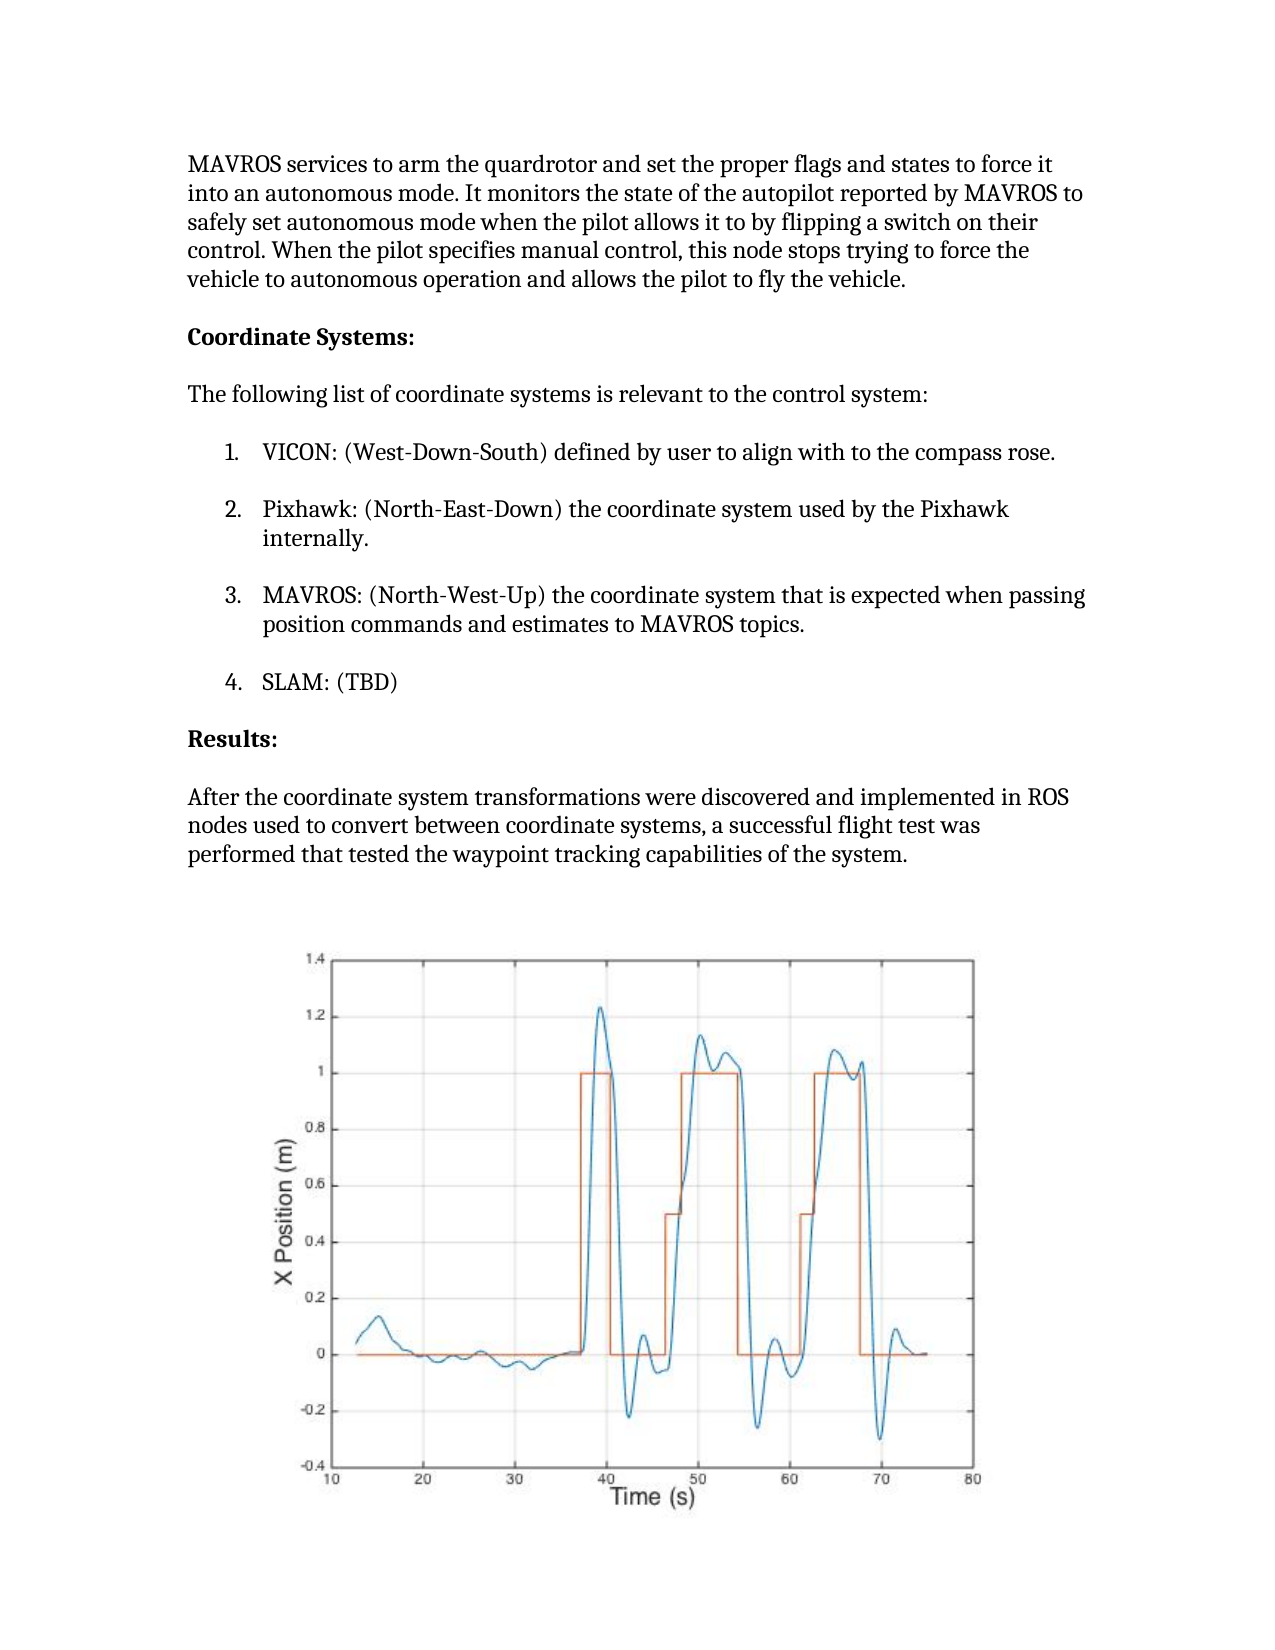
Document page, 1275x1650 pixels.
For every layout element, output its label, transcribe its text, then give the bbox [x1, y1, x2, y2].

list SLAM: (TBD) [225, 667, 1087, 696]
list Pixhawk: (North-East-Down) the coordinate system used by the Pixhawk internally. [225, 495, 1087, 581]
list VICON: (West-Down-South) defined by user to align with to the compass rose. [225, 437, 1087, 495]
picture [224, 915, 1045, 1531]
list MAVROS: (North-West-Up) the coordinate system that is expected when passing position commands and estimates to MAVROS topics. [225, 581, 1087, 667]
text The following list of coordinate systems is relevant to the control system: [187, 380, 1087, 409]
text Results: [187, 725, 1087, 754]
text After the coordinate system transformations were discovered and implemented in ROS nodes used to convert between coordinate systems, a successful flight test was performed that tested the waypoint tracking capabilities of the system. [187, 782, 1087, 897]
text Coordinate Systems: [187, 322, 1087, 351]
